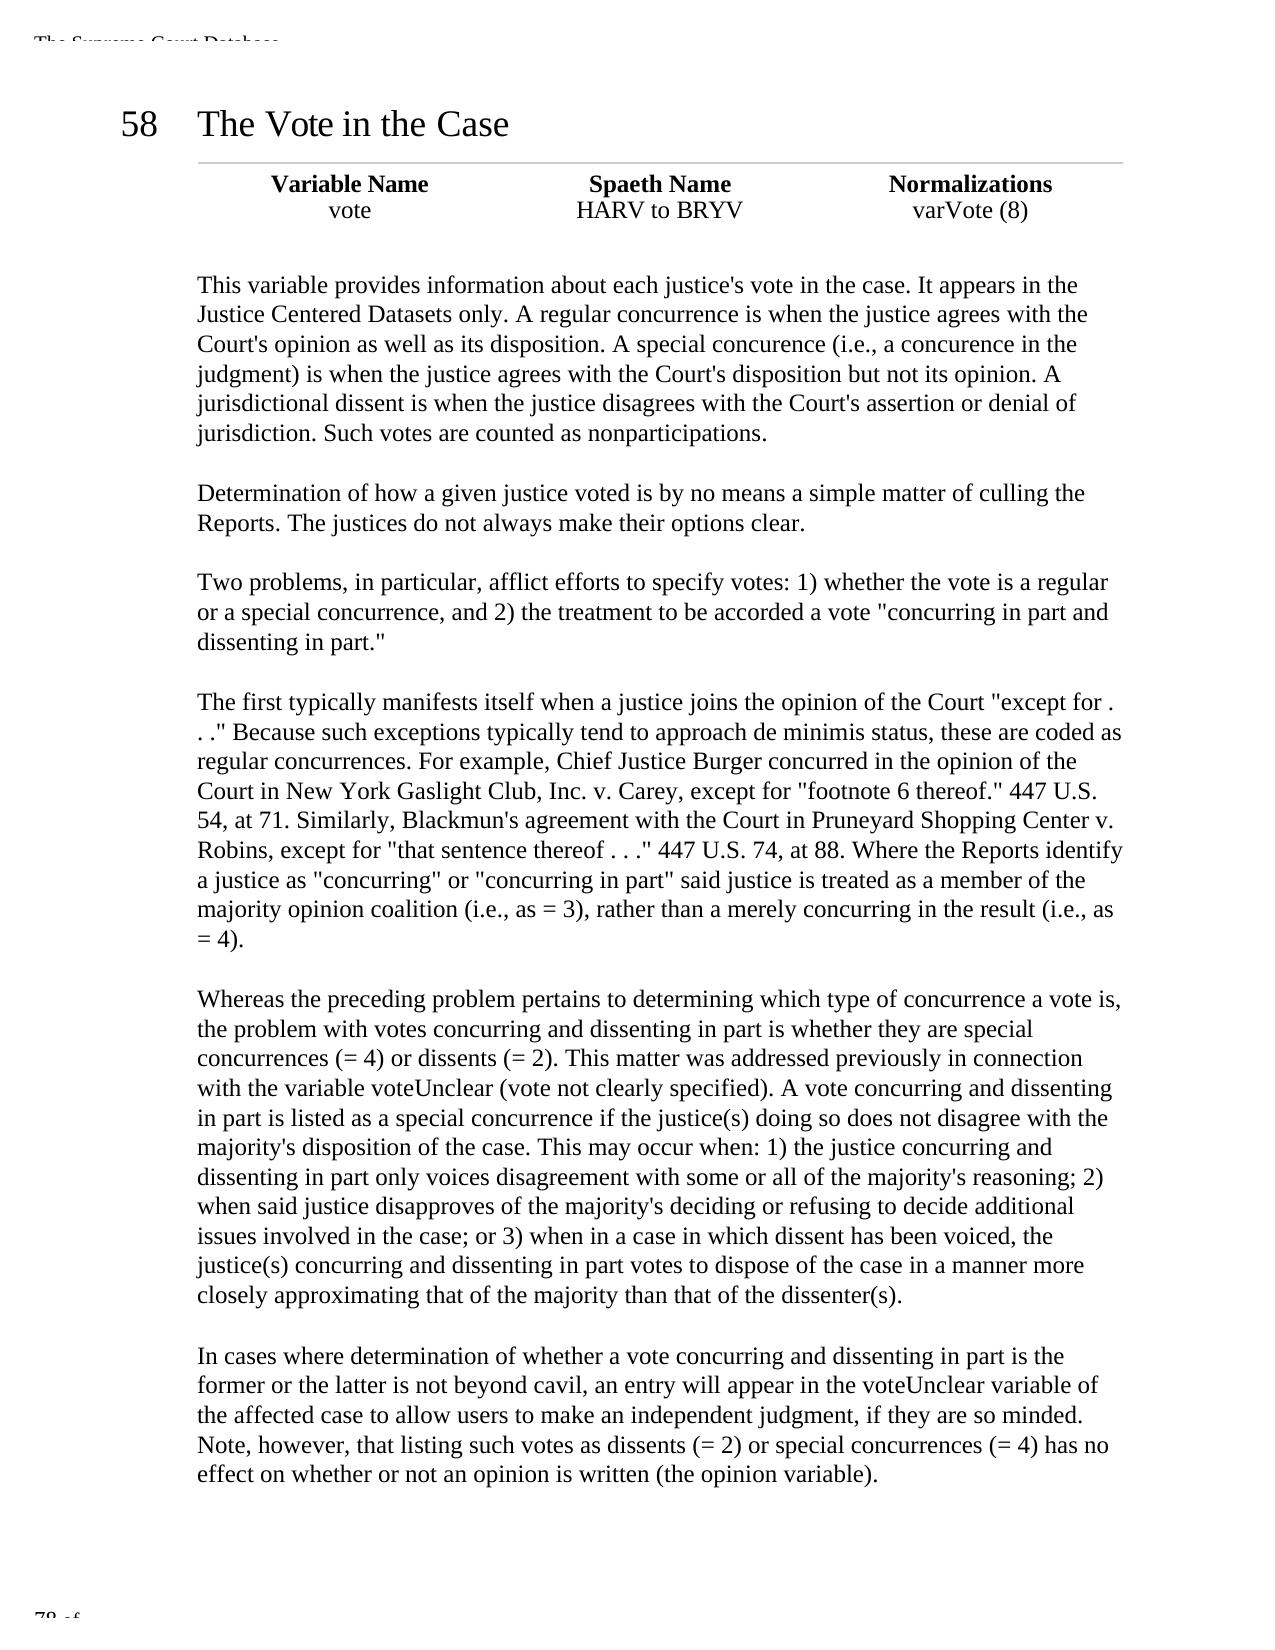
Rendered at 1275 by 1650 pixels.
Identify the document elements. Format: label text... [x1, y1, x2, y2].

subtitle The Vote in the Case [120, 101, 1139, 144]
text = 4). [197, 924, 1139, 953]
text . ." Because such exceptions typically tend to approach de minimis status, these are coded as regular concurrences. For example, Chief Justice Burger concurred in the opinion of the Court in New York Gaslight Club, Inc. v. Carey, except for "footnote 6 thereof." 447 U.S. [197, 717, 1124, 804]
subtitle Normalizations [886, 172, 1055, 198]
text vote [270, 198, 429, 224]
text This variable provides information about each justice's vote in the case. It appears in the Justice Centered Datasets only. A regular concurrence is when the justice agrees with the Court's opinion as well as its disposition. A special concurence (i.e., a concurence in the judgment) is when the justice agrees with the Court's disposition but not its opinion. A jurisdictional dissent is when the justice disagrees with the Court's assertion or denial of jurisdiction. Such votes are counted as nonparticipations. [197, 270, 1139, 447]
text varVote (8) [886, 198, 1055, 224]
subtitle Spaeth Name [576, 172, 744, 198]
text In cases where determination of whether a vote concurring and dissenting in part is the former or the latter is not beyond cavil, an entry will appear in the voteUnclear variable of the affected case to allow users to make an independent judgment, if they are so minded. Note, however, that listing such votes as dissents (= 2) or special concurrences (= 4) has no effect on whether or not an opinion is written (the opinion variable). [197, 1341, 1122, 1488]
text HARV to BRYV [576, 198, 744, 224]
text Two problems, in particular, afflict efforts to specify votes: 1) whether the vote is a regular or a special concurrence, and 2) the treatment to be accorded a vote "concurring in part and dissenting in part." [197, 567, 1109, 655]
text Whereas the preceding problem pertains to determining which type of concurrence a vote is, the problem with votes concurring and dissenting in part is whether they are special concurrences (= 4) or dissents (= 2). This matter was addressed previously in connection with the variable voteUnclear (vote not clearly specified). A vote concurring and dissenting in part is listed as a special concurrence if the justice(s) doing so does not disagree with the majority's disposition of the case. This may occur when: 1) the justice concurring and dissenting in part only voices disagreement with some or all of the majority's reasoning; 2) when said justice disapproves of the majority's deciding or refusing to decide additional issues involved in the case; or 3) when in a case in which dissent has been voiced, the justice(s) concurring and dissenting in part votes to dispose of the case in a manner more closely approximating that of the majority than that of the dissenter(s). [197, 984, 1124, 1309]
text 54, at 71. Similarly, Blackmun's agreement with the Court in Pruneyard Shopping Center v. Robins, except for "that sentence thereof . . ." 447 U.S. 74, at 88. Where the Reports identify a justice as "concurring" or "concurring in part" said justice is treated as a member of the majority opinion coalition (i.e., as = 3), rather than a merely concurring in the result (i.e., as [197, 806, 1125, 923]
text Determination of how a given justice voted is by no means a simple matter of culling the Reports. The justices do not always make their options clear. [197, 478, 1088, 536]
text The first typically manifests itself when a justice joins the opinion of the Court "except for . [197, 687, 1139, 715]
subtitle Variable Name [270, 172, 429, 198]
